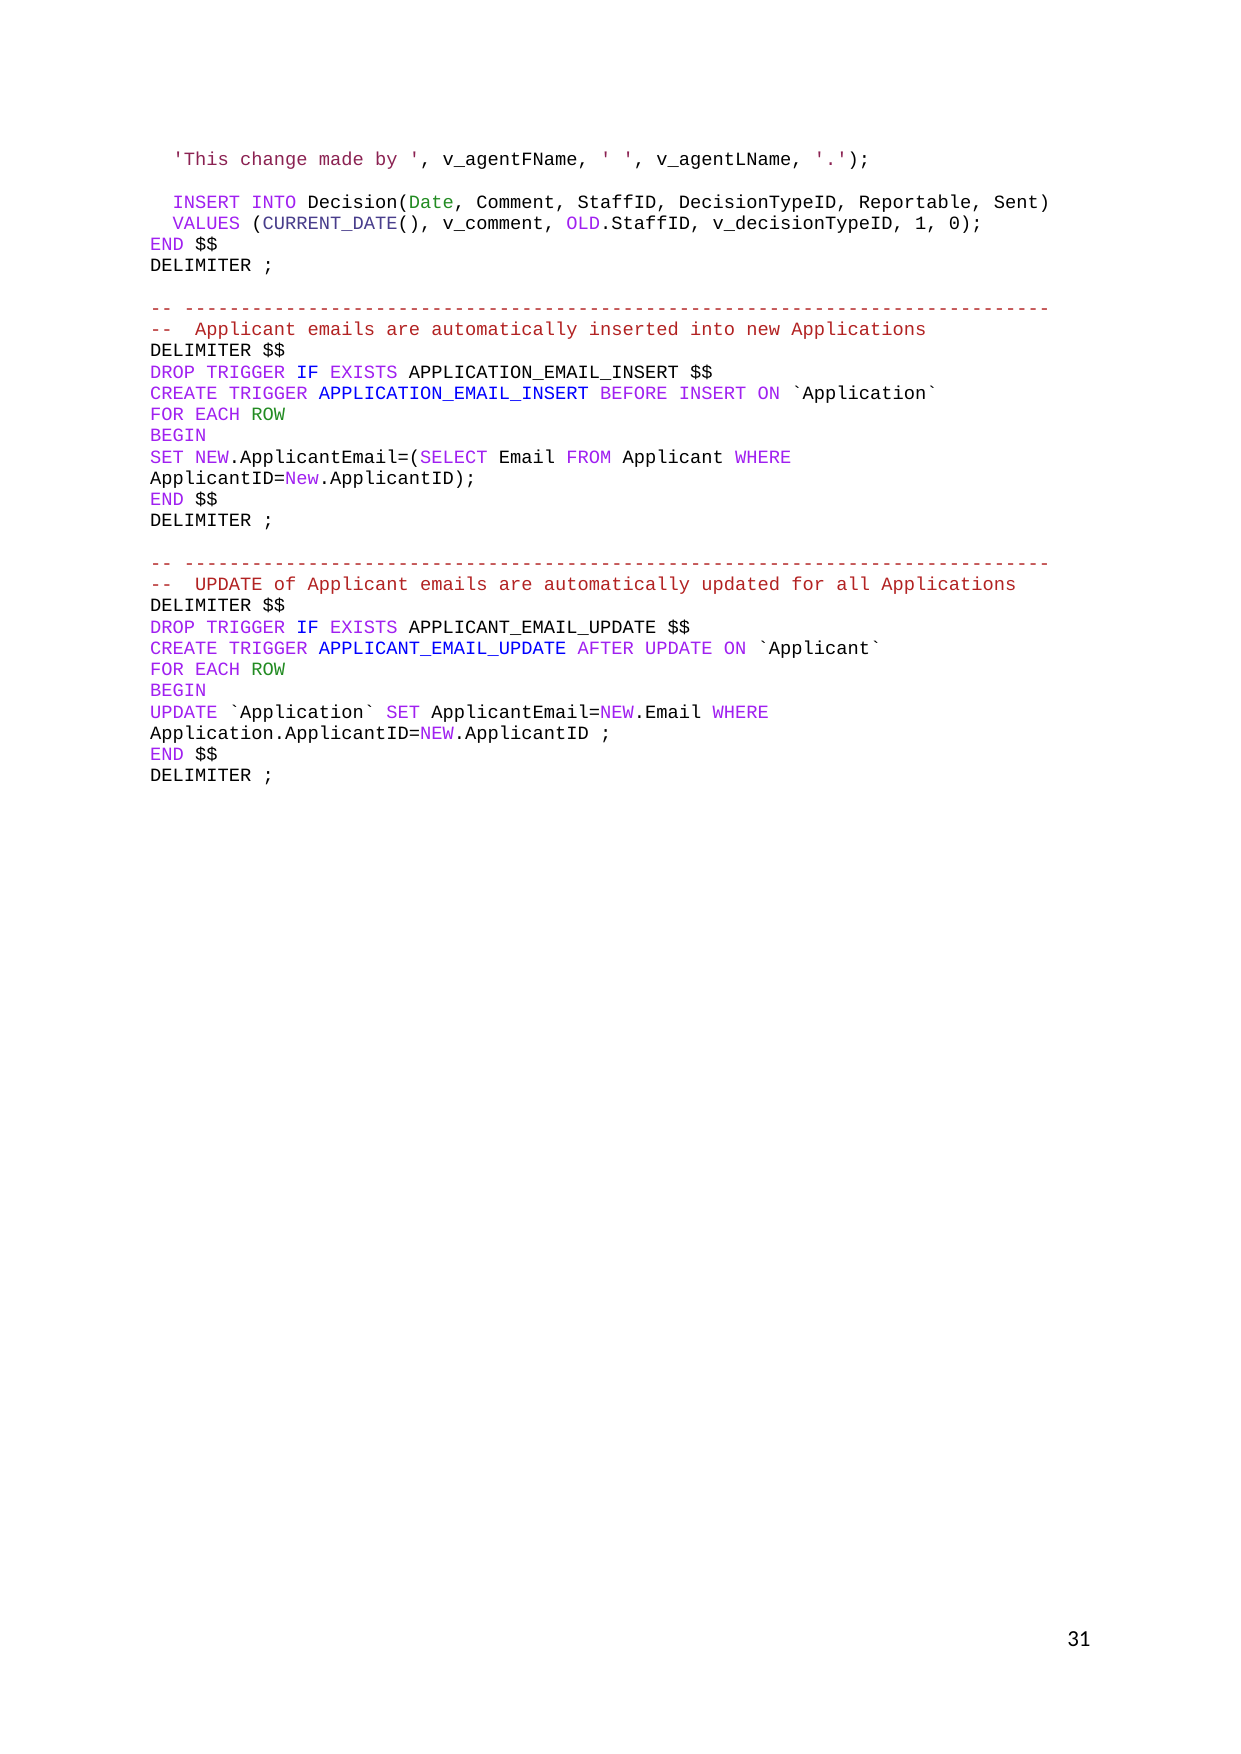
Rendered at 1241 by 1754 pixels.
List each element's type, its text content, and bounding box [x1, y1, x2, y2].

text FOR EACH ROW [150, 660, 1090, 681]
text VALUES (CURRENT_DATE(), v_comment, OLD.StaffID, v_decisionTypeID, 1, 0); [150, 214, 1090, 235]
text DROP TRIGGER IF EXISTS APPLICATION_EMAIL_INSERT $$ [150, 362, 1090, 384]
text -- ----------------------------------------------------------------------------- [150, 554, 1090, 575]
text UPDATE `Application` SET ApplicantEmail=NEW.Email WHERE Application.ApplicantID=NEW.ApplicantID ; [150, 702, 1090, 745]
text -- UPDATE of Applicant emails are automatically updated for all Applications [150, 575, 1090, 596]
text CREATE TRIGGER APPLICANT_EMAIL_UPDATE AFTER UPDATE ON `Applicant` [150, 639, 1090, 660]
text BEGIN [150, 681, 1090, 702]
text END $$ [150, 235, 1090, 256]
text -- Applicant emails are automatically inserted into new Applications [150, 320, 1090, 341]
text DELIMITER ; [150, 766, 1090, 787]
text 'This change made by ', v_agentFName, ' ', v_agentLName, '.'); [150, 150, 1090, 171]
text INSERT INTO Decision(Date, Comment, StaffID, DecisionTypeID, Reportable, Sent) [150, 192, 1090, 214]
text DROP TRIGGER IF EXISTS APPLICANT_EMAIL_UPDATE $$ [150, 617, 1090, 639]
text SET NEW.ApplicantEmail=(SELECT Email FROM Applicant WHERE ApplicantID=New.ApplicantID); [150, 447, 1090, 490]
text CREATE TRIGGER APPLICATION_EMAIL_INSERT BEFORE INSERT ON `Application` [150, 384, 1090, 405]
text DELIMITER ; [150, 256, 1090, 277]
text DELIMITER $$ [150, 341, 1090, 362]
text FOR EACH ROW [150, 405, 1090, 426]
text DELIMITER ; [150, 511, 1090, 532]
text DELIMITER $$ [150, 596, 1090, 617]
text END $$ [150, 490, 1090, 511]
text END $$ [150, 745, 1090, 766]
text BEGIN [150, 426, 1090, 447]
text -- ----------------------------------------------------------------------------- [150, 299, 1090, 320]
